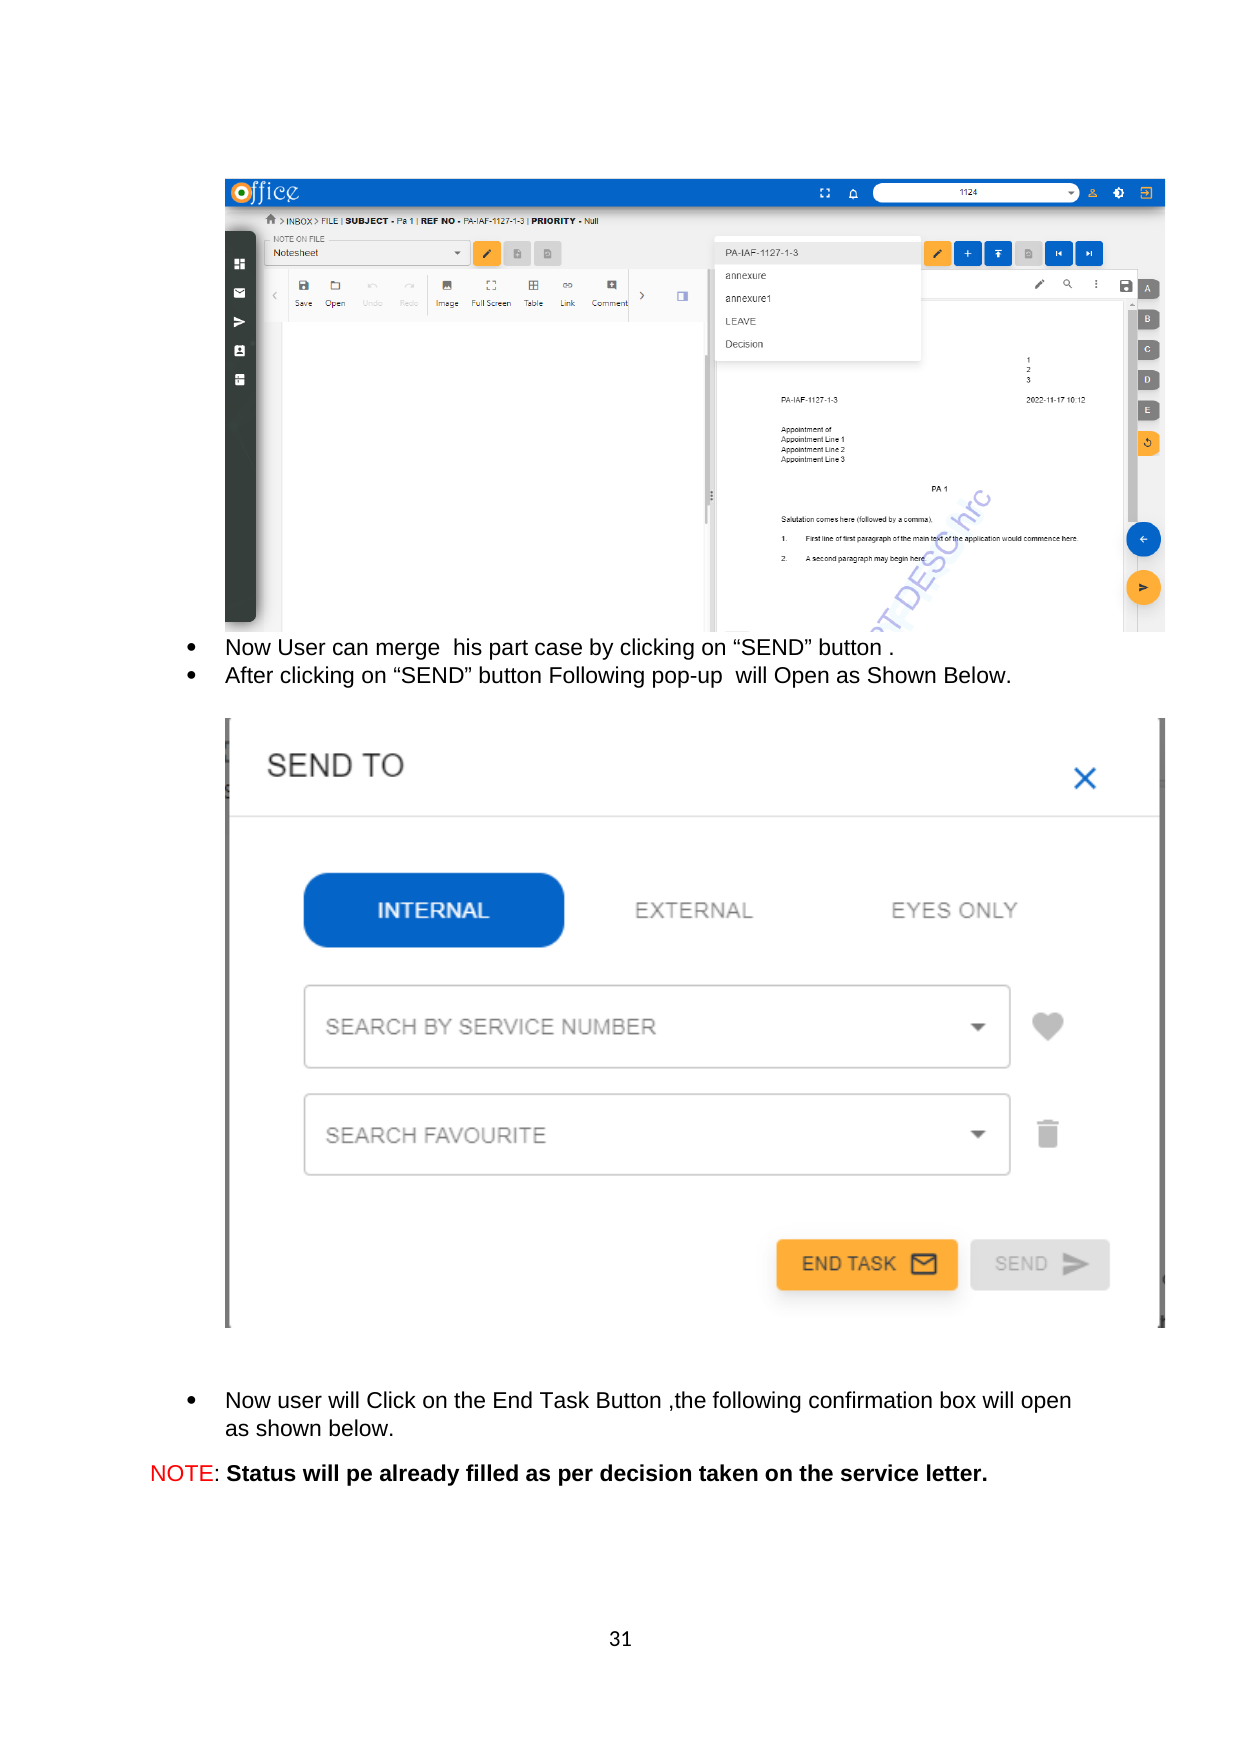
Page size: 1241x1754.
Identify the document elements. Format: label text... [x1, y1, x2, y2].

picture [225, 178, 1166, 632]
list Now user will Click on the End Task Button ,the following confirmation box will open as shown below. [187, 1387, 1090, 1441]
picture [225, 718, 1166, 1328]
list Now User can merge his part case by clicking on “SEND” button . [187, 633, 1090, 660]
list After clicking on “SEND” button Following pop-up will Open as Shown Below. [187, 662, 1090, 688]
text NOTE: Status will pe already filled as per decision taken on the service letter. [150, 1460, 1090, 1486]
